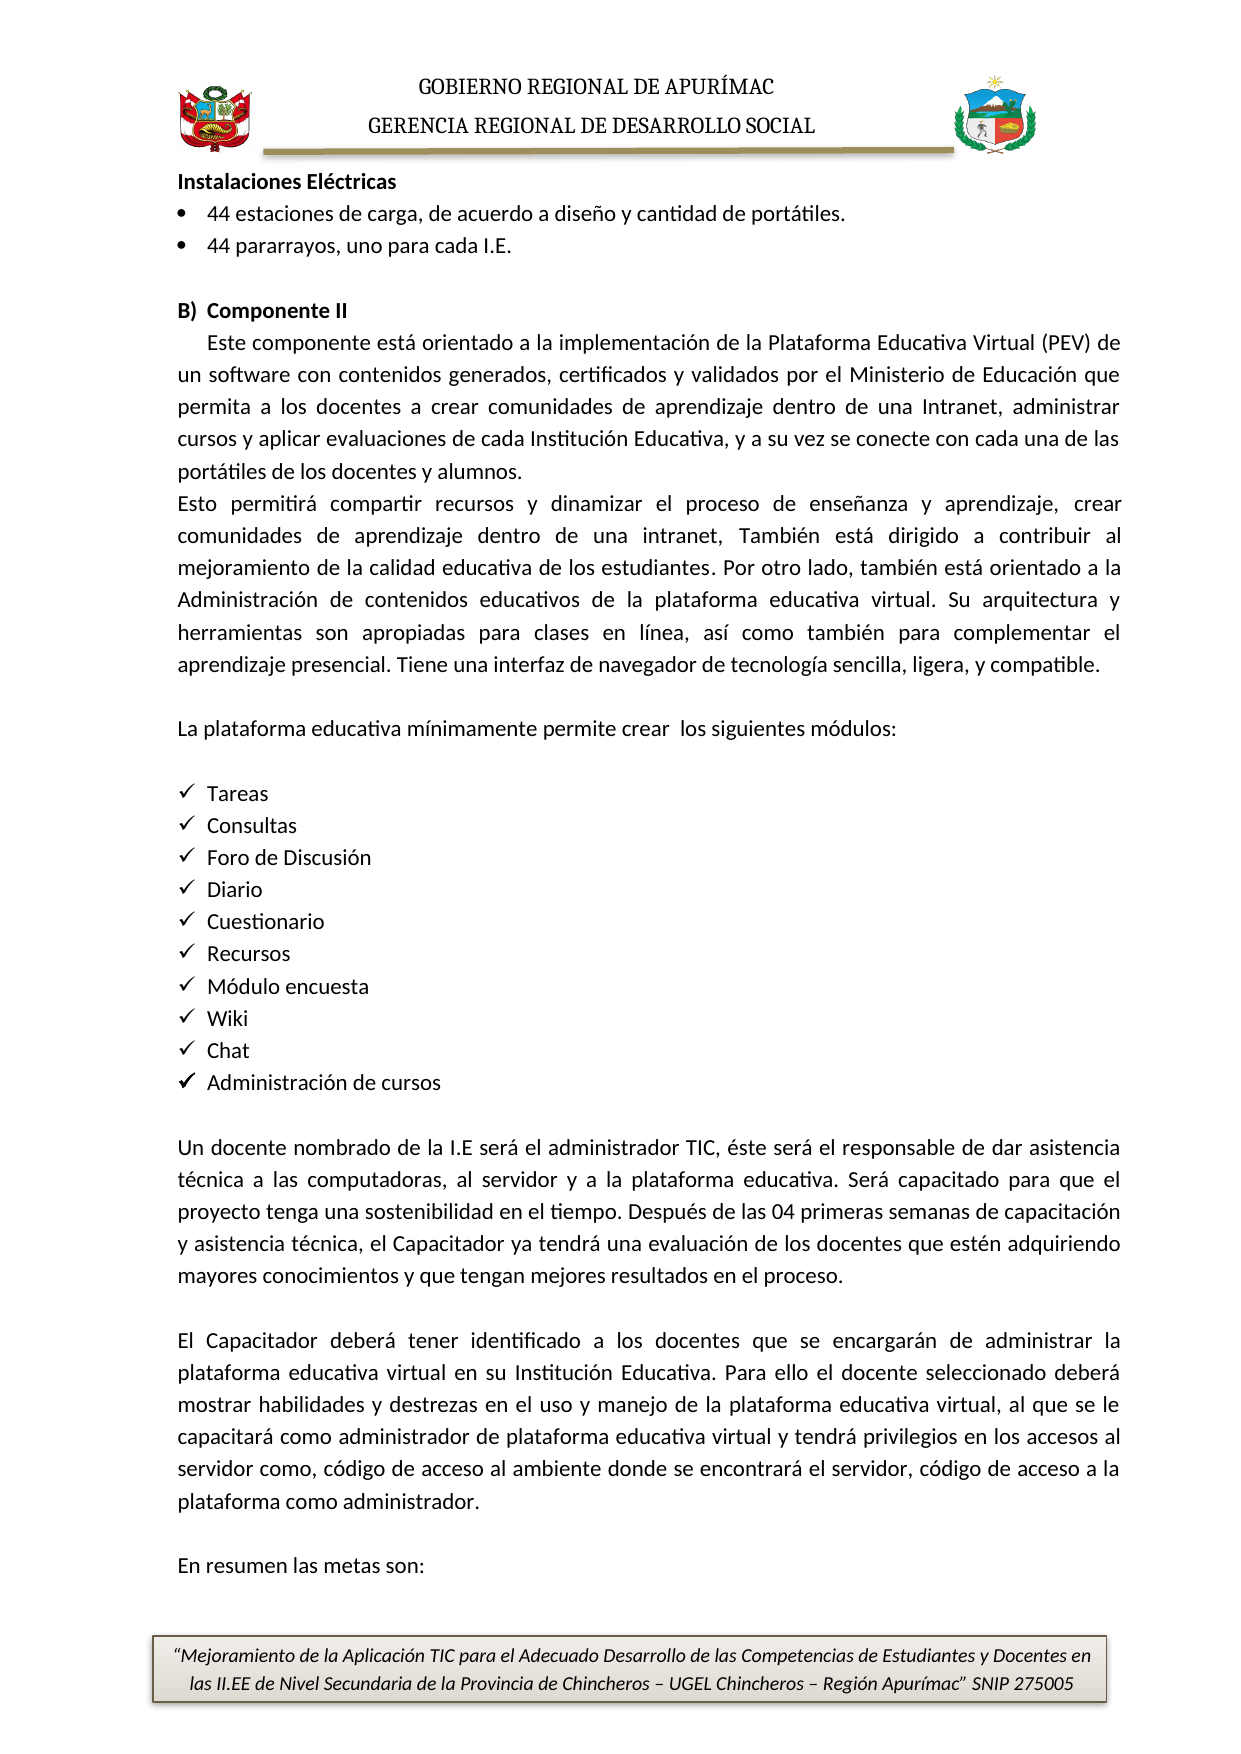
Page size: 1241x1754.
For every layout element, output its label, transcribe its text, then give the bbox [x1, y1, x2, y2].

list 44 pararrayos, uno para cada I.E. [177, 231, 1122, 259]
list 44 estaciones de carga, de acuerdo a diseño y cantidad de portátiles. [177, 199, 1122, 227]
text La plataforma educativa mínimamente permite crear los siguientes módulos: [177, 714, 1122, 742]
list Foro de Discusión [177, 843, 1122, 871]
text El Capacitador deberá tener identificado a los docentes que se encargarán de administrar la plataforma educativa virtual en su Institución Educativa. Para ello el docente seleccionado deberá mostrar habilidades y destrezas en el uso y manejo de la plataforma educativa virtual, al que se le capacitará como administrador de plataforma educativa virtual y tendrá privilegios en los accesos al servidor como, código de acceso al ambiente donde se encontrará el servidor, código de acceso a la plataforma como administrador. [177, 1326, 1122, 1515]
text En resumen las metas son: [177, 1551, 1122, 1579]
list Diario [177, 875, 1122, 903]
list Administración de cursos [177, 1068, 1122, 1096]
text Un docente nombrado de la I.E será el administrador TIC, éste será el responsable de dar asistencia técnica a las computadoras, al servidor y a la plataforma educativa. Será capacitado para que el proyecto tenga una sostenibilidad en el tiempo. Después de las 04 primeras semanas de capacitación y asistencia técnica, el Capacitador ya tendrá una evaluación de los docentes que estén adquiriendo mayores conocimientos y que tengan mejores resultados en el proceso. [177, 1133, 1122, 1289]
list Recursos [177, 939, 1122, 968]
list Consultas [177, 811, 1122, 839]
list Cuestionario [177, 907, 1122, 935]
text Instalaciones Eléctricas [177, 167, 1122, 195]
list Tareas [177, 779, 1122, 807]
list Componente II [177, 296, 1122, 324]
list Wiki [177, 1004, 1122, 1032]
text Este componente está orientado a la implementación de la Plataforma Educativa Virtual (PEV) de un software con contenidos generados, certificados y validados por el Ministerio de Educación que permita a los docentes a crear comunidades de aprendizaje dentro de una Intranet, administrar cursos y aplicar evaluaciones de cada Institución Educativa, y a su vez se conecte con cada una de las portátiles de los docentes y alumnos. [177, 328, 1122, 485]
picture [174, 84, 255, 154]
list Chat [177, 1036, 1122, 1064]
text Esto permitirá compartir recursos y dinamizar el proceso de enseñanza y aprendizaje, crear comunidades de aprendizaje dentro de una intranet, También está dirigido a contribuir al mejoramiento de la calidad educativa de los estudiantes. Por otro lado, también está orientado a la Administración de contenidos educativos de la plataforma educativa virtual. Su arquitectura y herramientas son apropiadas para clases en línea, así como también para complementar el aprendizaje presencial. Tiene una interfaz de navegador de tecnología sencilla, ligera, y compatible. [177, 489, 1122, 678]
picture [954, 74, 1036, 154]
list Módulo encuesta [177, 972, 1122, 1000]
